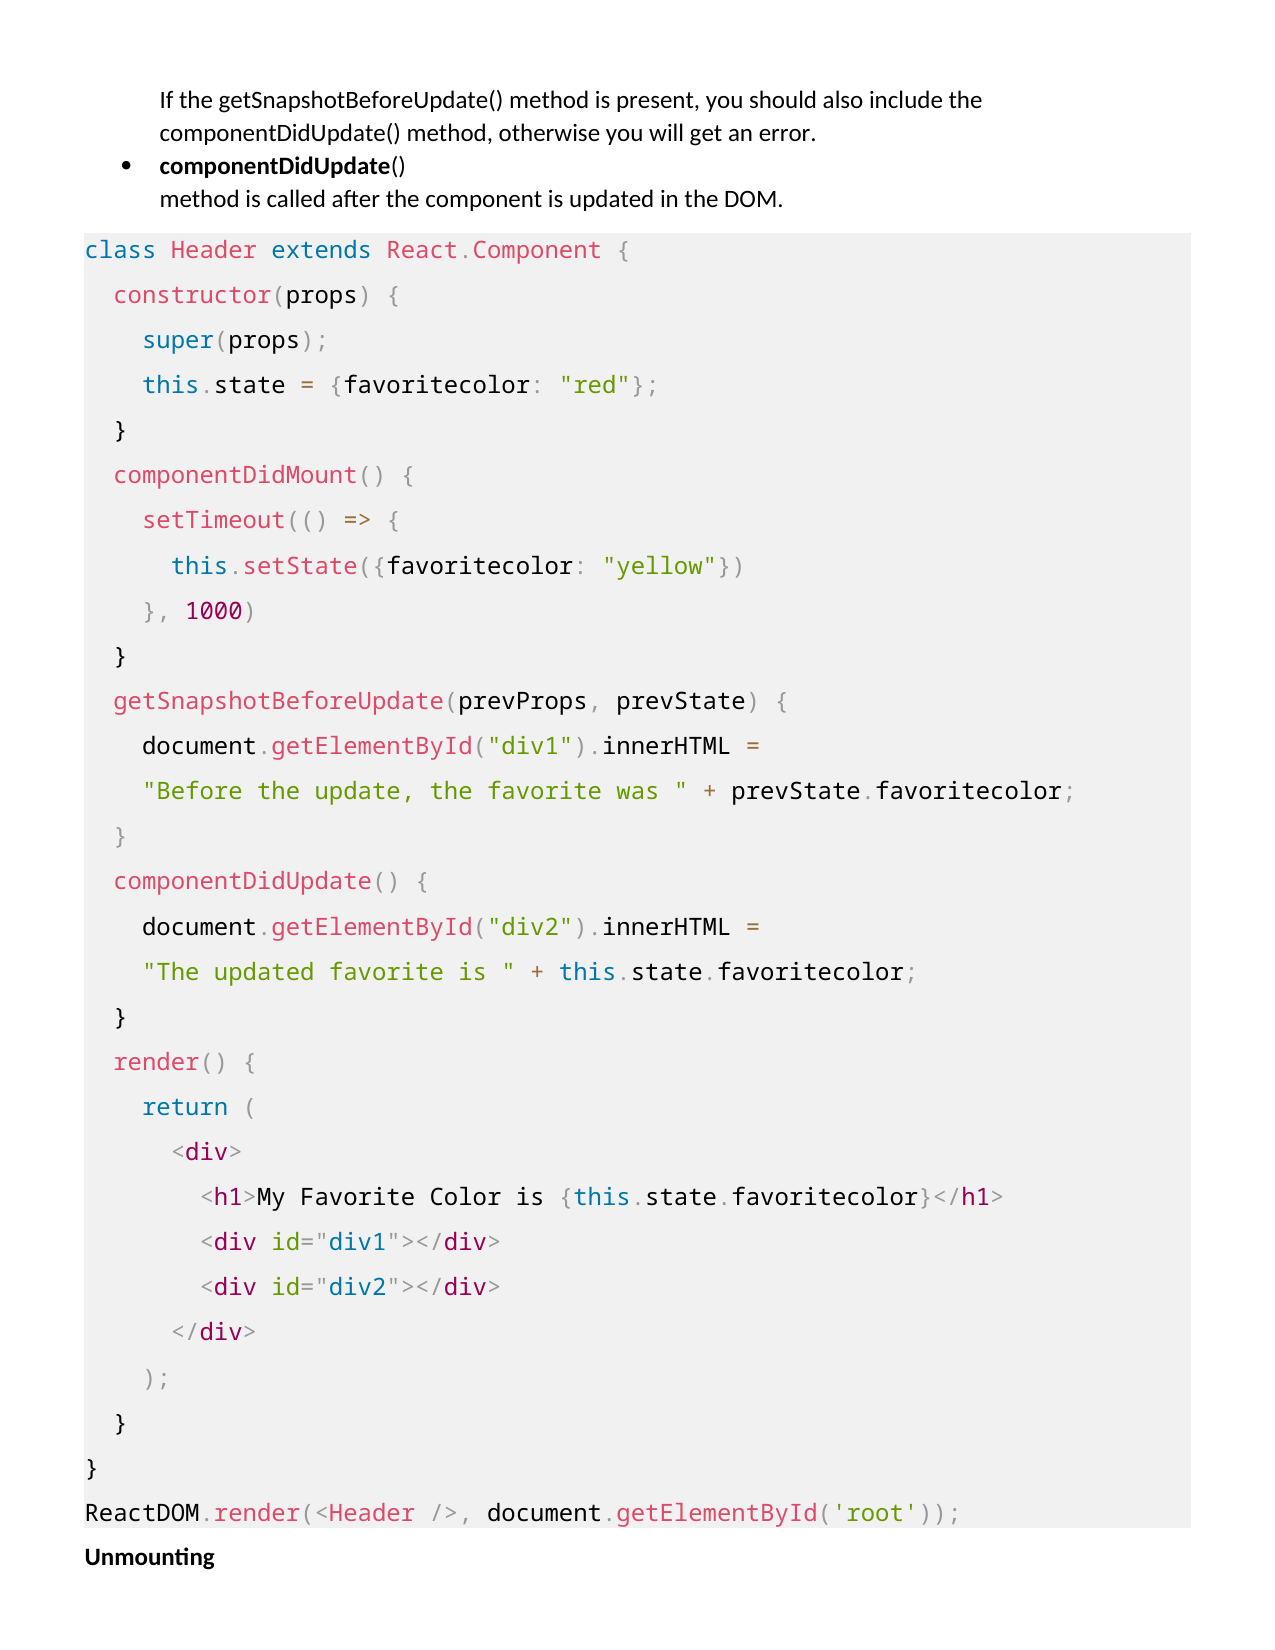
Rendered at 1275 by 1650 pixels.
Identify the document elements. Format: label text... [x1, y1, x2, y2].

text } [84, 999, 1191, 1032]
text setTimeout(() => { [84, 503, 1191, 536]
text <div id="div1"></div> [84, 1225, 1191, 1258]
text } [84, 639, 1191, 671]
text render() { [84, 1044, 1191, 1077]
text <h1>My Favorite Color is {this.state.favoritecolor}</h1> [84, 1180, 1191, 1212]
text class Header extends React.Component { [84, 233, 1191, 265]
text document.getElementById("div1").innerHTML = [84, 729, 1191, 761]
text document.getElementById("div2").innerHTML = [84, 909, 1191, 942]
text "The updated favorite is " + this.state.favoritecolor; [84, 954, 1191, 987]
list If the getSnapshotBeforeUpdate() method is present, you should also include the componentDidUpdate() method, otherwise you will get an error. [159, 84, 1191, 148]
text this.setState({favoritecolor: "yellow"}) [84, 548, 1191, 581]
text this.state = {favoritecolor: "red"}; [84, 368, 1191, 401]
text <div> [84, 1135, 1191, 1167]
text } [84, 413, 1191, 446]
text "Before the update, the favorite was " + prevState.favoritecolor; [84, 774, 1191, 807]
text } [84, 819, 1191, 852]
list componentDidUpdate() [122, 150, 1191, 181]
text constructor(props) { [84, 278, 1191, 310]
text }, 1000) [84, 593, 1191, 626]
text componentDidMount() { [84, 458, 1191, 491]
text super(props); [84, 323, 1191, 356]
text return ( [84, 1090, 1191, 1122]
list method is called after the component is updated in the DOM. [159, 183, 1191, 214]
text } [84, 1405, 1191, 1438]
text ReactDOM.render(<Header />, document.getElementById('root')); [84, 1496, 1191, 1528]
text ); [84, 1360, 1191, 1393]
text </div> [84, 1315, 1191, 1348]
text componentDidUpdate() { [84, 864, 1191, 897]
text <div id="div2"></div> [84, 1270, 1191, 1303]
text getSnapshotBeforeUpdate(prevProps, prevState) { [84, 684, 1191, 716]
text Unmounting [84, 1541, 1191, 1571]
text } [84, 1451, 1191, 1483]
